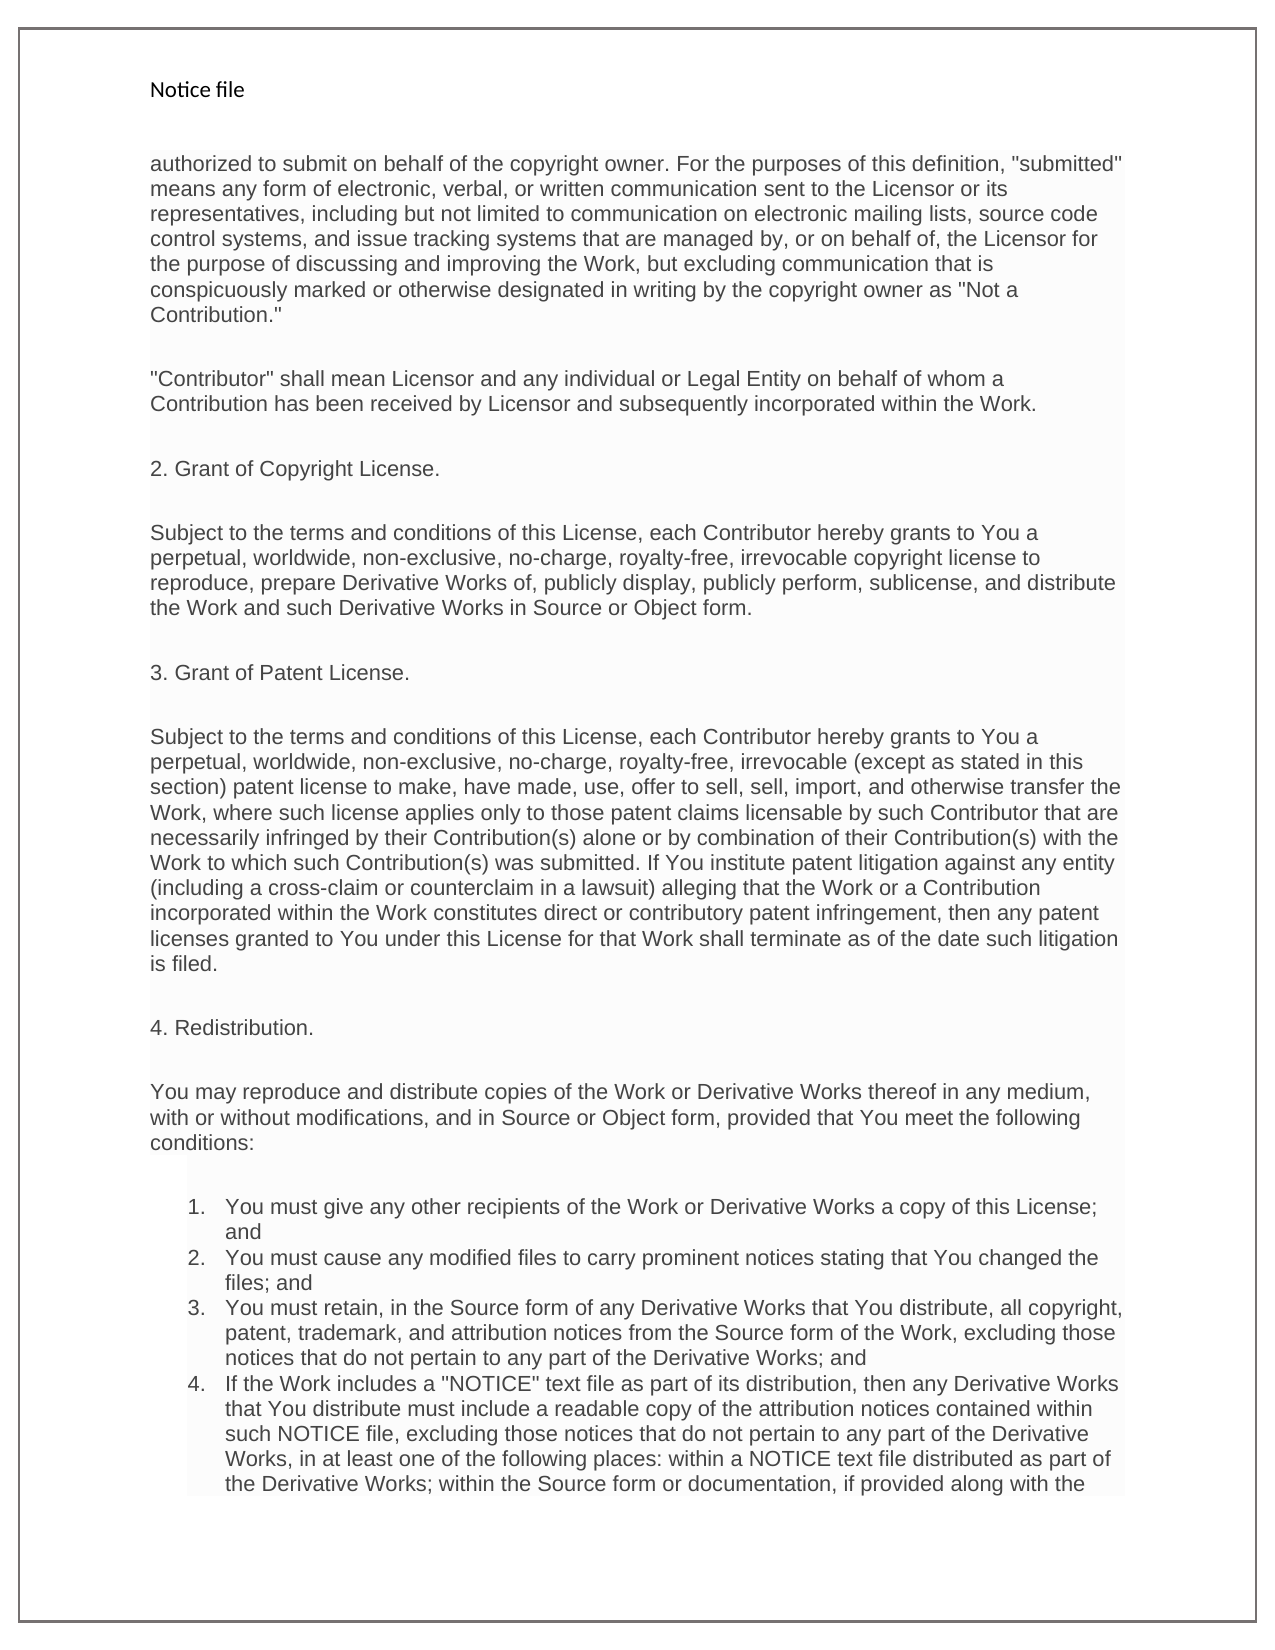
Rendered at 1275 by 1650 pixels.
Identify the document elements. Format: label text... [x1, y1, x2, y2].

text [150, 150, 1125, 327]
list You must give any other recipients of the Work or Derivative Works a copy of this License; and [187, 1194, 1125, 1244]
text 2. Grant of Copyright License. [150, 455, 1125, 481]
text 4. Redistribution. [150, 1015, 1125, 1040]
list You must cause any modified files to carry prominent notices stating that You changed the files; and [187, 1244, 1125, 1295]
text Subject to the terms and conditions of this License, each Contributor hereby grants to You a perpetual, worldwide, non-exclusive, no-charge, royalty-free, irrevocable copyright license to reproduce, prepare Derivative Works of, publicly display, publicly perform, sublicense, and distribute the Work and such Derivative Works in Source or Object form. [150, 520, 1125, 621]
list You must retain, in the Source form of any Derivative Works that You distribute, all copyright, patent, trademark, and attribution notices from the Source form of the Work, excluding those notices that do not pertain to any part of the Derivative Works; and [187, 1295, 1125, 1370]
text "Contributor" shall mean Licensor and any individual or Legal Entity on behalf of whom a Contribution has been received by Licensor and subsequently incorporated within the Work. [150, 366, 1125, 416]
text You may reproduce and distribute copies of the Work or Derivative Works thereof in any medium, with or without modifications, and in Source or Object form, provided that You meet the following conditions: [150, 1079, 1125, 1155]
text 3. Grant of Patent License. [150, 659, 1125, 685]
text Subject to the terms and conditions of this License, each Contributor hereby grants to You a perpetual, worldwide, non-exclusive, no-charge, royalty-free, irrevocable (except as stated in this section) patent license to make, have made, use, offer to sell, sell, import, and otherwise transfer the Work, where such license applies only to those patent claims licensable by such Contributor that are necessarily infringed by their Contribution(s) alone or by combination of their Contribution(s) with the Work to which such Contribution(s) was submitted. If You institute patent litigation against any entity (including a cross-claim or counterclaim in a lawsuit) alleging that the Work or a Contribution incorporated within the Work constitutes direct or contributory patent infringement, then any patent licenses granted to You under this License for that Work shall terminate as of the date such litigation is filed. [150, 724, 1125, 976]
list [187, 1370, 1125, 1496]
